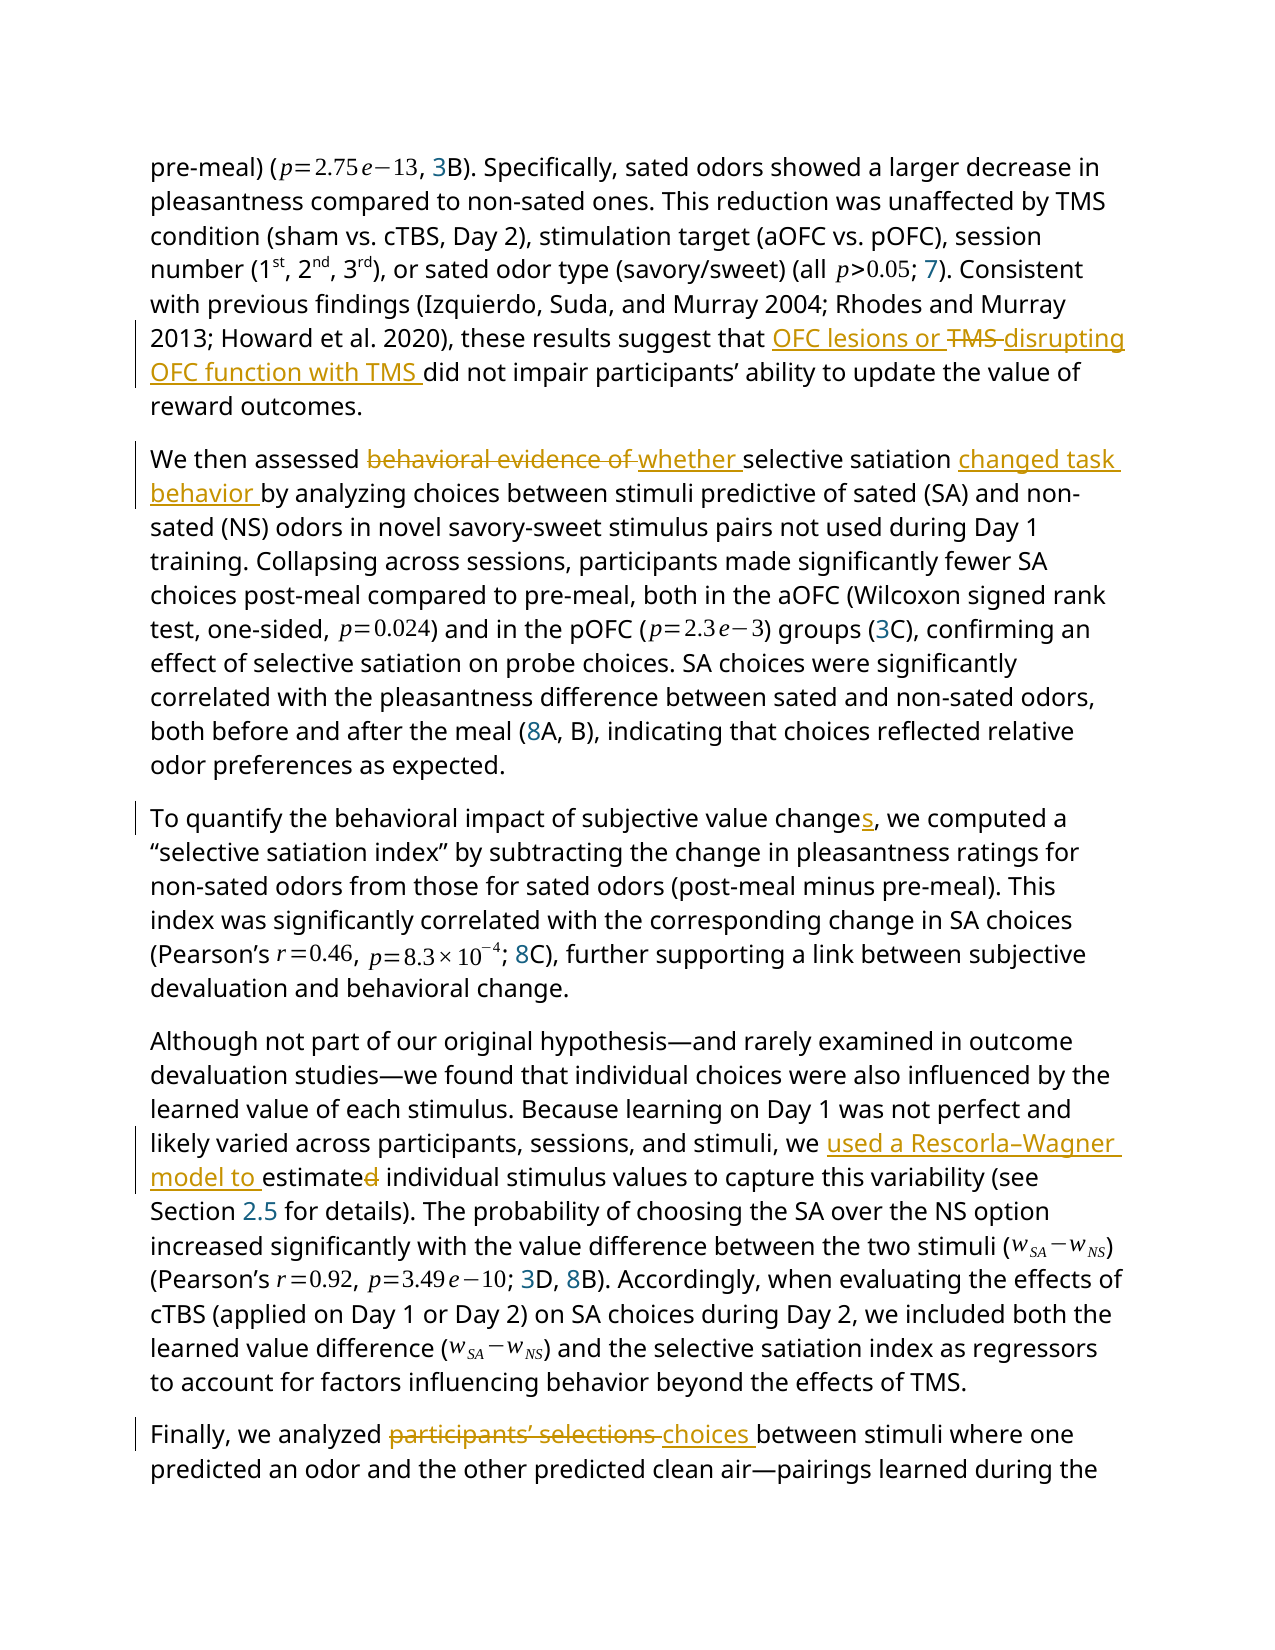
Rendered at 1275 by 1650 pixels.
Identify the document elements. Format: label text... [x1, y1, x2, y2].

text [150, 1417, 1125, 1485]
text Although not part of our original hypothesis—and rarely examined in outcome devaluation studies—we found that individual choices were also influenced by the learned value of each stimulus. Because learning on Day 1 was not perfect and likely varied across participants, sessions, and stimuli, we estimate individual stimulus values to capture this variability (see Section 2.5 for details). The probability of choosing the SA over the NS option increased significantly with the value difference between the two stimuli () (Pearson’s , ; 3D, 8B). Accordingly, when evaluating the effects of cTBS (applied on Day 1 or Day 2) on SA choices during Day 2, we included both the learned value difference () and the selective satiation index as regressors to account for factors influencing behavior beyond the effects of TMS. [150, 1024, 1125, 1398]
text To quantify the behavioral impact of subjective value change, we computed a “selective satiation index” by subtracting the change in pleasantness ratings for non-sated odors from those for sated odors (post-meal minus pre-meal). This index was significantly correlated with the corresponding change in SA choices (Pearson’s , ; 8C), further supporting a link between subjective devaluation and behavioral change. [150, 801, 1125, 1005]
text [150, 150, 1125, 422]
text We then assessed selective satiation by analyzing choices between stimuli predictive of sated (SA) and non-sated (NS) odors in novel savory-sweet stimulus pairs not used during Day 1 training. Collapsing across sessions, participants made significantly fewer SA choices post-meal compared to pre-meal, both in the aOFC (Wilcoxon signed rank test, one-sided, ) and in the pOFC () groups (3C), confirming an effect of selective satiation on probe choices. SA choices were significantly correlated with the pleasantness difference between sated and non-sated odors, both before and after the meal (8A, B), indicating that choices reflected relative odor preferences as expected. [150, 441, 1125, 782]
